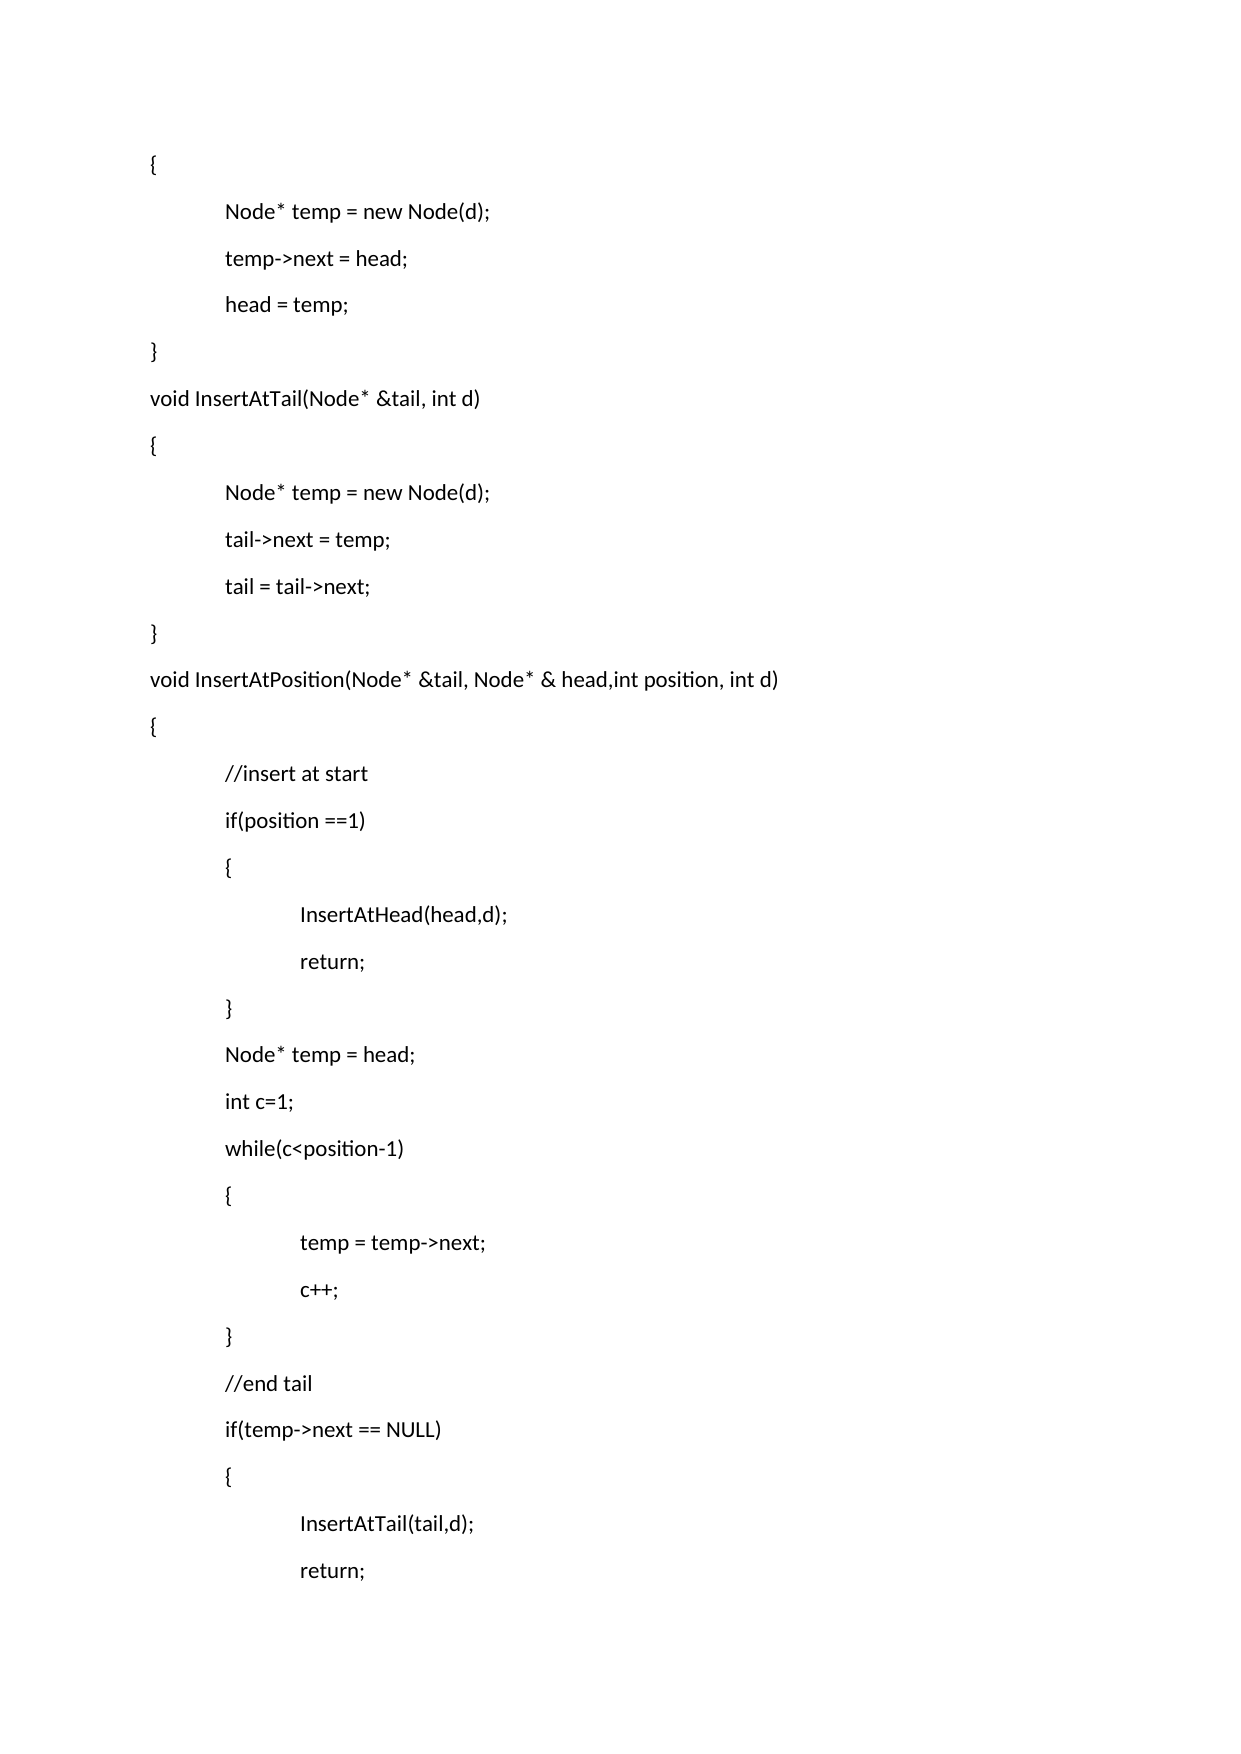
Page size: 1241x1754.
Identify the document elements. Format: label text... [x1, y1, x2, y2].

text { [150, 1181, 1090, 1209]
text InsertAtHead(head,d); [150, 900, 1090, 928]
text InsertAtTail(tail,d); [150, 1509, 1090, 1537]
text { [150, 1462, 1090, 1491]
text int c=1; [150, 1087, 1090, 1116]
text return; [150, 1556, 1090, 1584]
text } [150, 337, 1090, 366]
text Node* temp = head; [150, 1041, 1090, 1069]
text { [150, 431, 1090, 459]
text if(position ==1) [150, 806, 1090, 834]
text { [150, 150, 1090, 178]
text while(c<position-1) [150, 1134, 1090, 1162]
text c++; [150, 1275, 1090, 1303]
text Node* temp = new Node(d); [150, 197, 1090, 225]
text //insert at start [150, 759, 1090, 787]
text void InsertAtPosition(Node* &tail, Node* & head,int position, int d) [150, 666, 1090, 694]
text void InsertAtTail(Node* &tail, int d) [150, 384, 1090, 412]
text tail->next = temp; [150, 525, 1090, 553]
text temp = temp->next; [150, 1228, 1090, 1256]
text } [150, 1322, 1090, 1350]
text //end tail [150, 1369, 1090, 1397]
text } [150, 994, 1090, 1022]
text if(temp->next == NULL) [150, 1416, 1090, 1444]
text Node* temp = new Node(d); [150, 478, 1090, 506]
text } [150, 619, 1090, 647]
text { [150, 853, 1090, 881]
text return; [150, 947, 1090, 975]
text temp->next = head; [150, 244, 1090, 272]
text head = temp; [150, 291, 1090, 319]
text tail = tail->next; [150, 572, 1090, 600]
text { [150, 712, 1090, 741]
